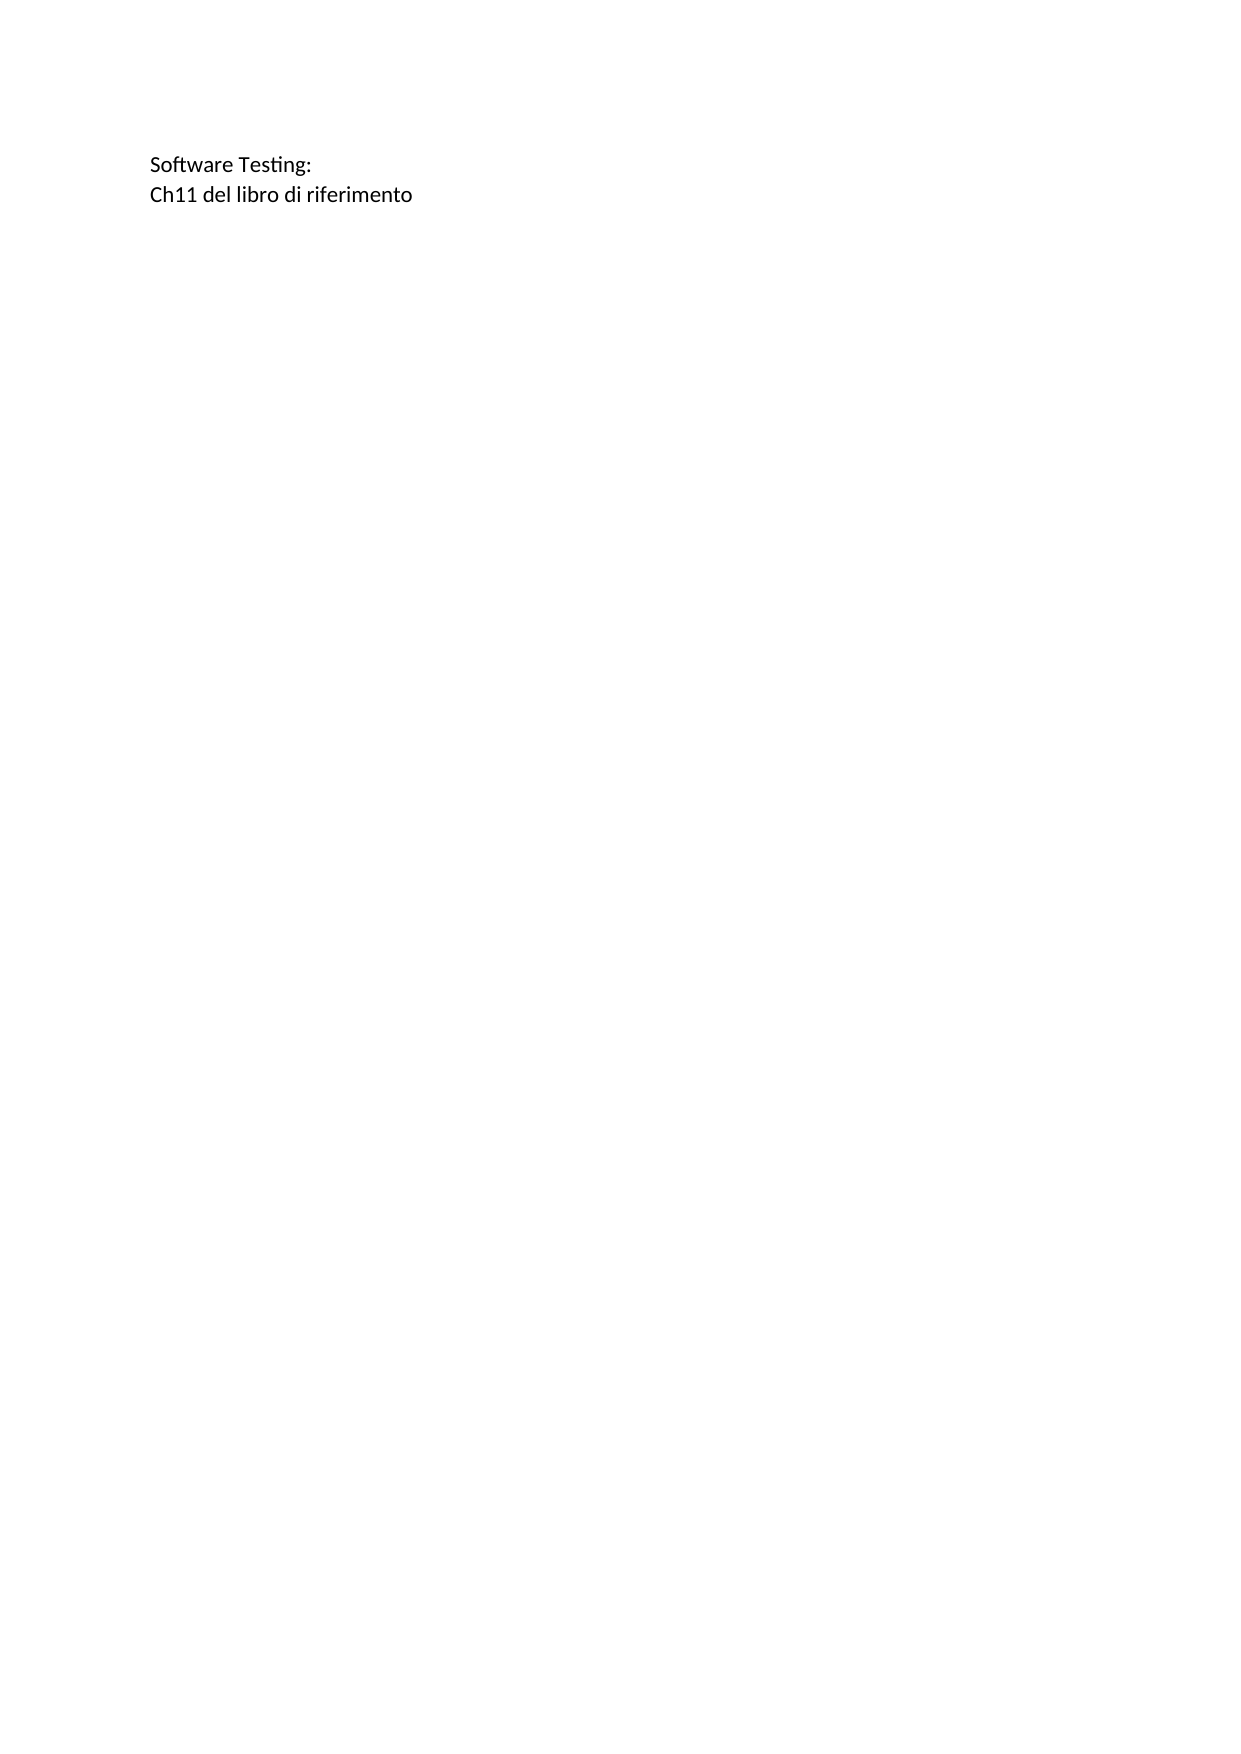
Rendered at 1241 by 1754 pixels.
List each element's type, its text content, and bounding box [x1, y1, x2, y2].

text Software Testing: Ch11 del libro di riferimento [150, 150, 1090, 208]
